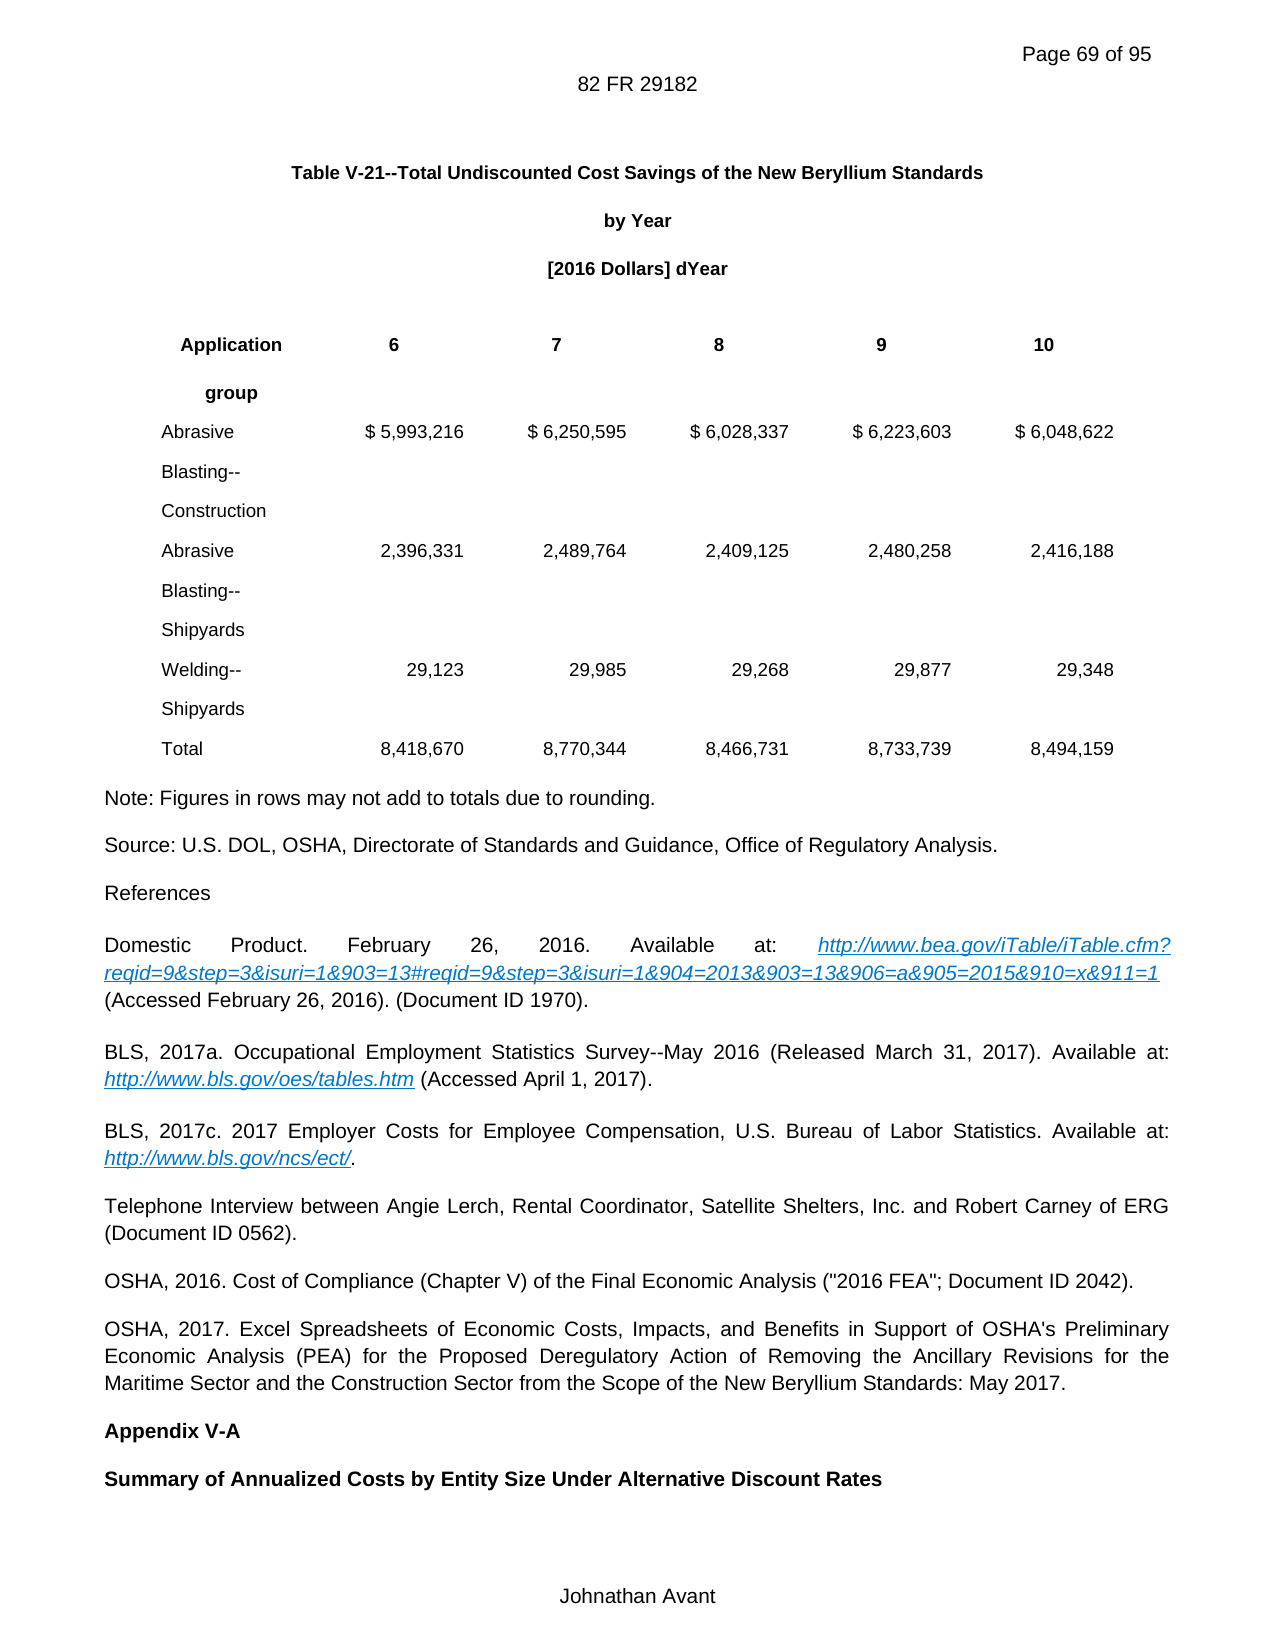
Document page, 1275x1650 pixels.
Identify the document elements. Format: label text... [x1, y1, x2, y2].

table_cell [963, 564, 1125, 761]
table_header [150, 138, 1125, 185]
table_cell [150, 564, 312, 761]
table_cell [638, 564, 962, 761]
text BLS, 2017c. 2017 Employer Costs for Employee Compensation, U.S. Bureau of Labor Statistics. Available at: http://www.bls.gov/ncs/ect/. [104, 1116, 1171, 1170]
text Telephone Interview between Angie Lerch, Rental Coordinator, Satellite Shelters, Inc. and Robert Carney of ERG (Document ID 0562). [104, 1191, 1171, 1245]
text OSHA, 2016. Cost of Compliance (Chapter V) of the Final Economic Analysis ("2016 FEA"; Document ID 2042). [104, 1266, 1171, 1293]
text Source: U.S. DOL, OSHA, Directorate of Standards and Guidance, Office of Regulatory Analysis. [104, 830, 1171, 857]
text Summary of Annualized Costs by Entity Size Under Alternative Discount Rates [104, 1463, 1171, 1491]
text BLS, 2017a. Occupational Employment Statistics Survey--May 2016 (Released March 31, 2017). Available at: http://www.bls.gov/oes/tables.htm (Accessed April 1, 2017). [104, 1036, 1171, 1091]
text Domestic Product. February 26, 2016. Available at: http://www.bea.gov/iTable/iTable.cfm?reqid=9&step=3&isuri=1&903=13#reqid=9&step=3&isuri=1&904=2013&903=13&906=a&905=2015&910=x&911=1 (Accessed February 26, 2016). (Document ID 1970). [104, 930, 1171, 1011]
text References [104, 878, 1171, 905]
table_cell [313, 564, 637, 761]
text Appendix V-A [104, 1416, 1171, 1443]
text Note: Figures in rows may not add to totals due to rounding. [104, 782, 1171, 809]
text OSHA, 2017. Excel Spreadsheets of Economic Costs, Impacts, and Benefits in Support of OSHA's Preliminary Economic Analysis (PEA) for the Proposed Deregulatory Action of Removing the Ancillary Revisions for the Maritime Sector and the Construction Sector from the Scope of the New Beryllium Standards: May 2017. [104, 1313, 1171, 1395]
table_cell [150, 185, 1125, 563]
